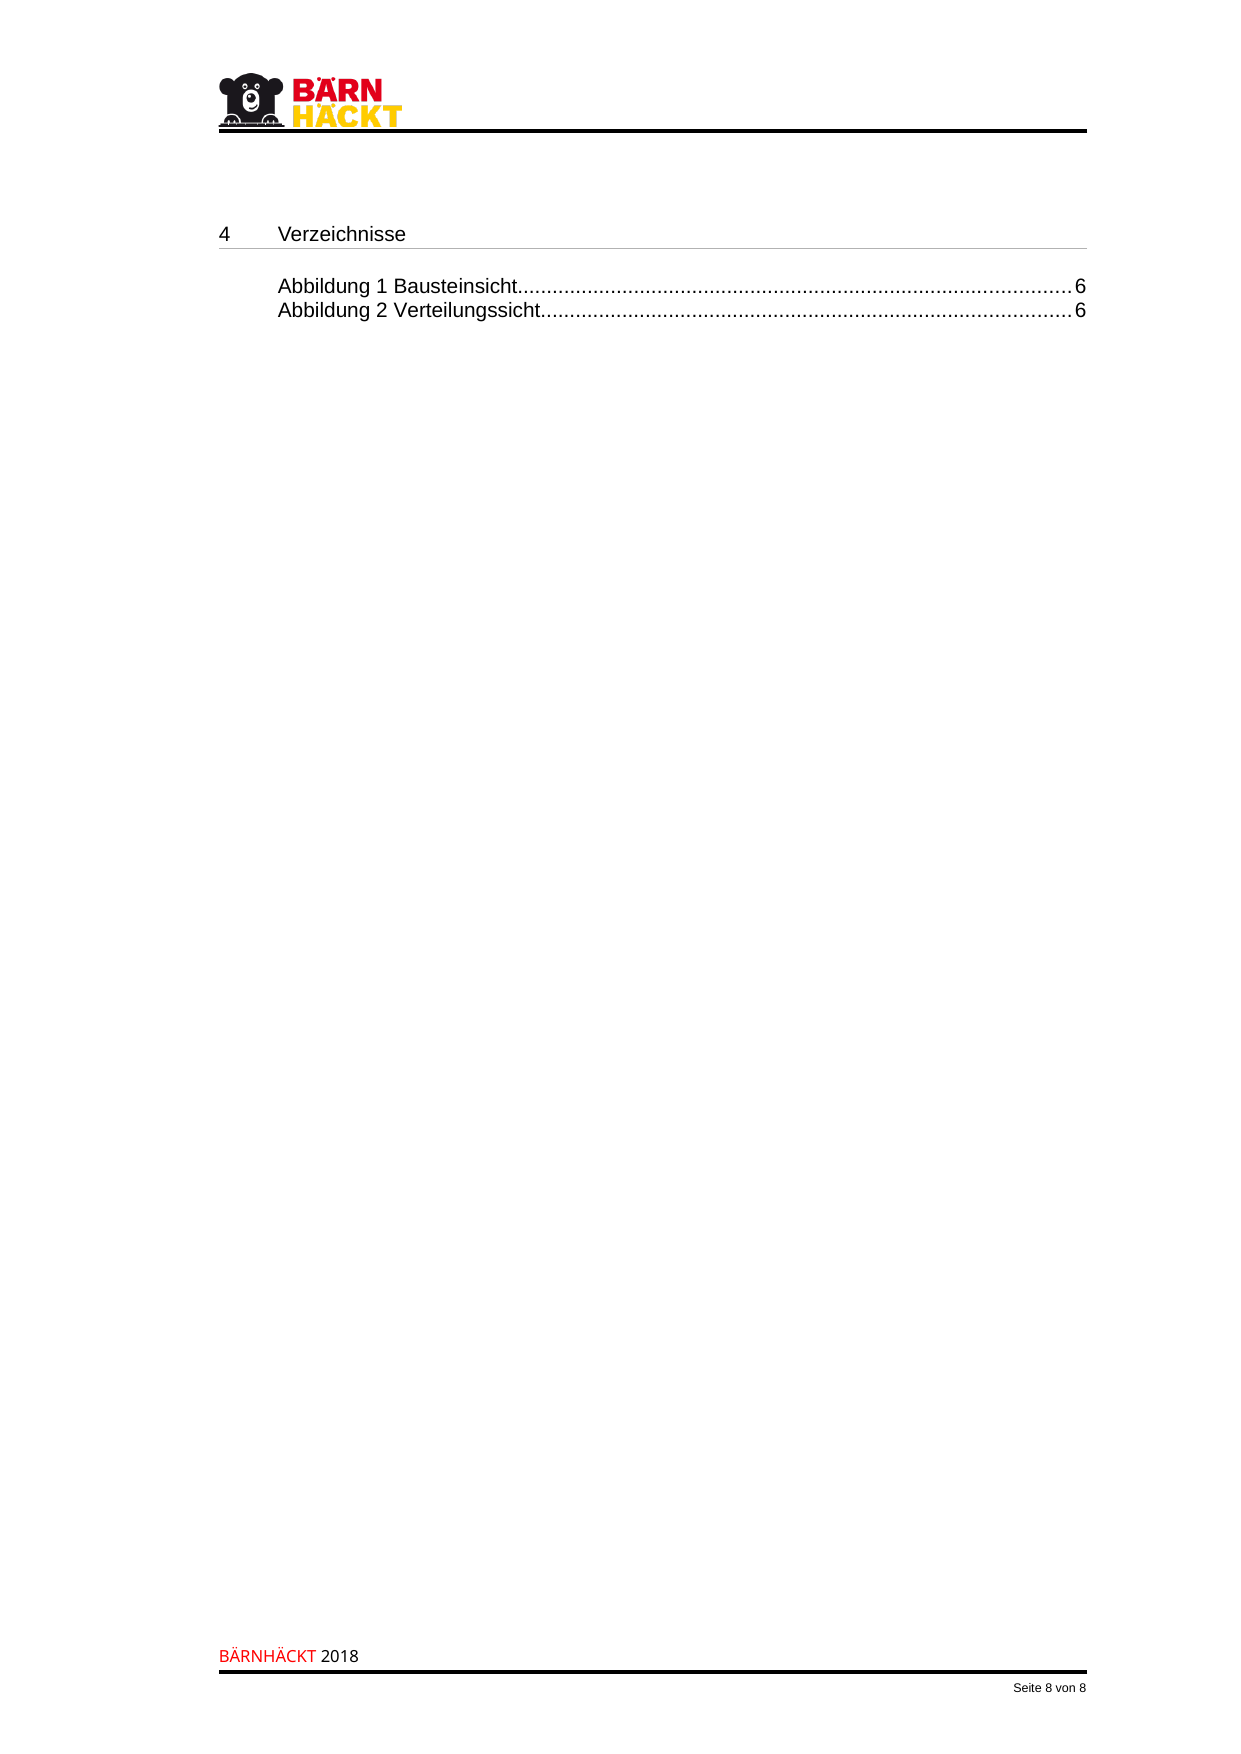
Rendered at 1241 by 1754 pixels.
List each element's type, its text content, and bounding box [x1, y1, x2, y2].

subtitle Verzeichnisse [218, 222, 1087, 249]
text Abbildung 1 Bausteinsicht 6 [278, 274, 1087, 298]
text Abbildung 2 Verteilungssicht 6 [278, 298, 1087, 322]
